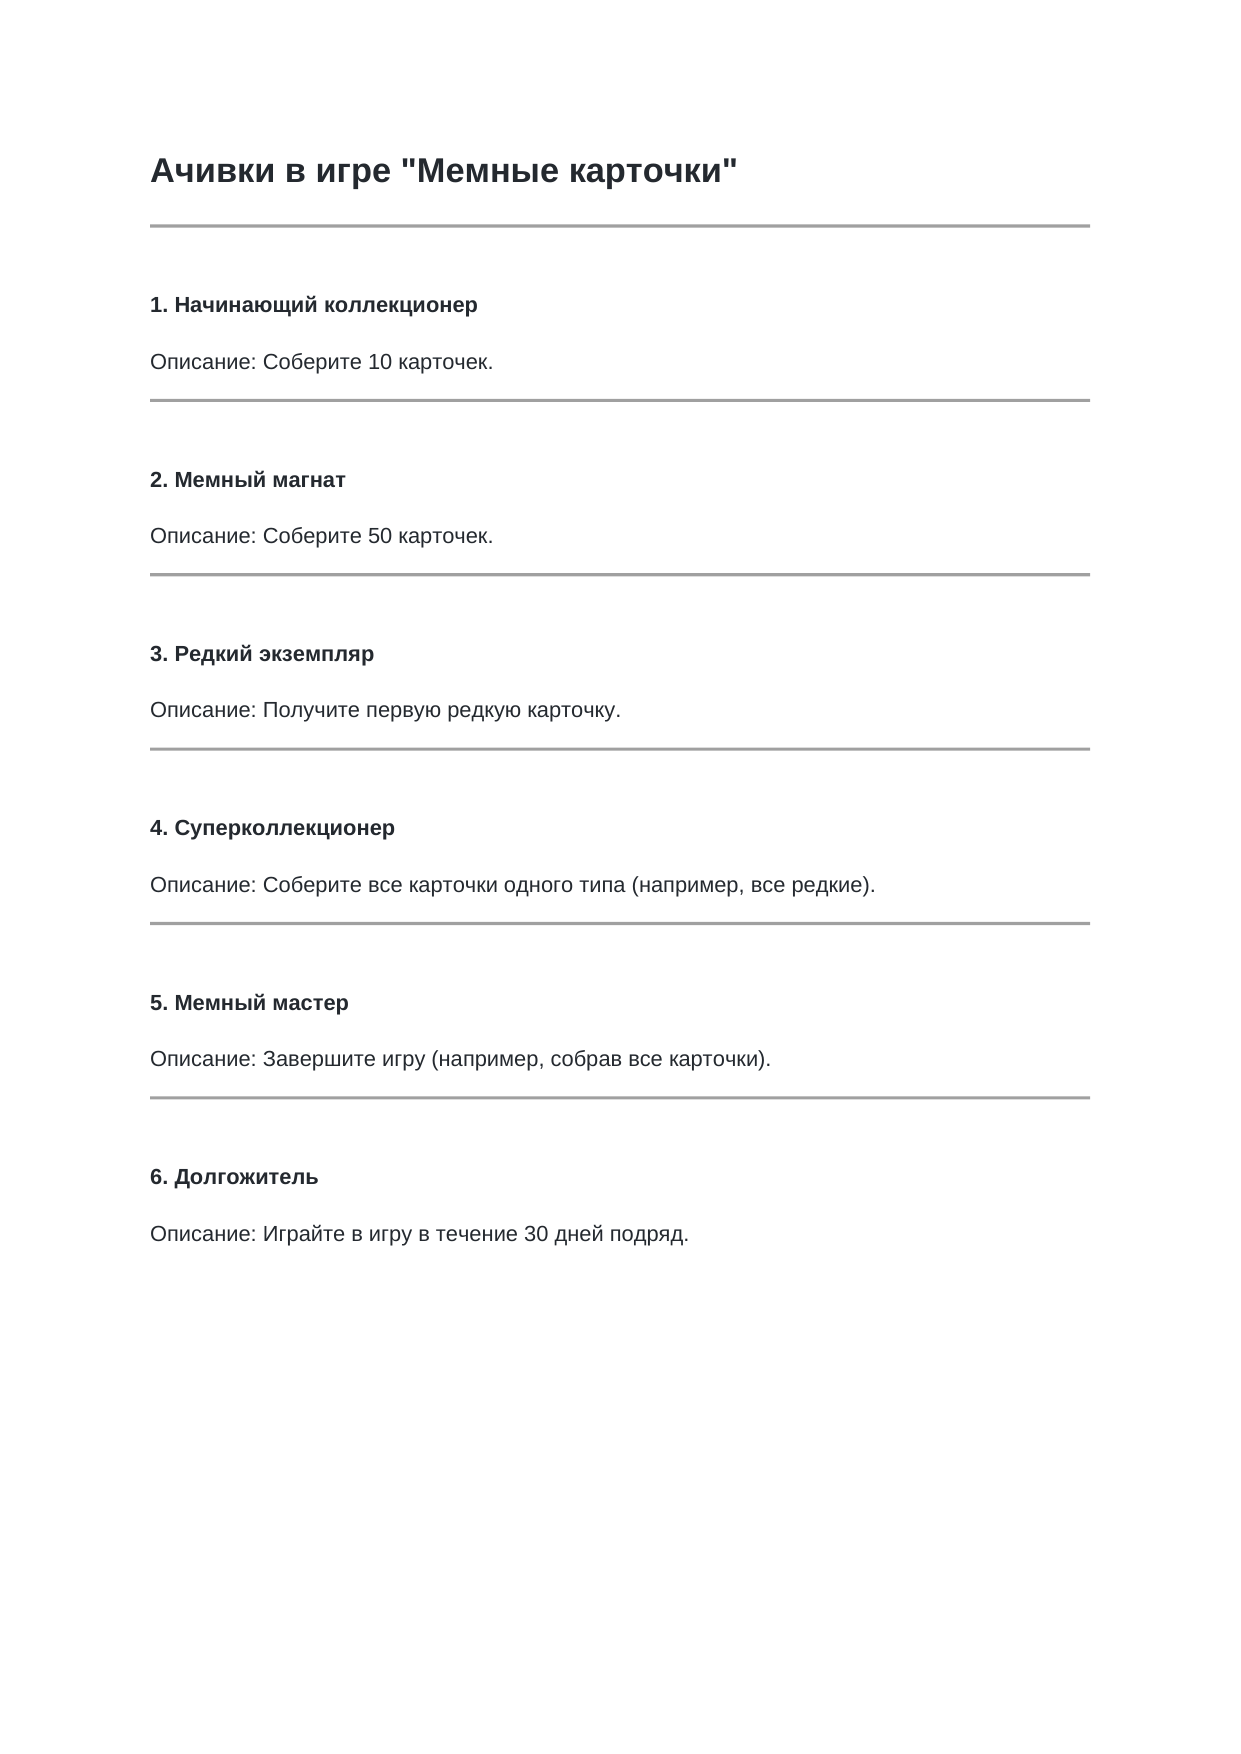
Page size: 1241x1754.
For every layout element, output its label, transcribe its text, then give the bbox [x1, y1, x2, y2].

subtitle 3. Редкий экземпляр [150, 641, 1090, 666]
subtitle 2. Мемный магнат [150, 467, 1090, 492]
subtitle 4. Суперколлекционер [150, 815, 1090, 841]
subtitle 5. Мемный мастер [150, 990, 1090, 1015]
text Описание: Завершите игру (например, собрав все карточки). [150, 1046, 1090, 1071]
subtitle 6. Долгожитель [150, 1164, 1090, 1189]
text Описание: Получите первую редкую карточку. [150, 697, 1090, 723]
text Описание: Соберите все карточки одного типа (например, все редкие). [150, 872, 1090, 897]
text Описание: Соберите 10 карточек. [150, 349, 1090, 374]
text Описание: Играйте в игру в течение 30 дней подряд. [150, 1221, 1090, 1246]
subtitle 1. Начинающий коллекционер [150, 292, 1090, 317]
text Описание: Соберите 50 карточек. [150, 523, 1090, 548]
subtitle Ачивки в игре "Мемные карточки" [150, 150, 1090, 189]
